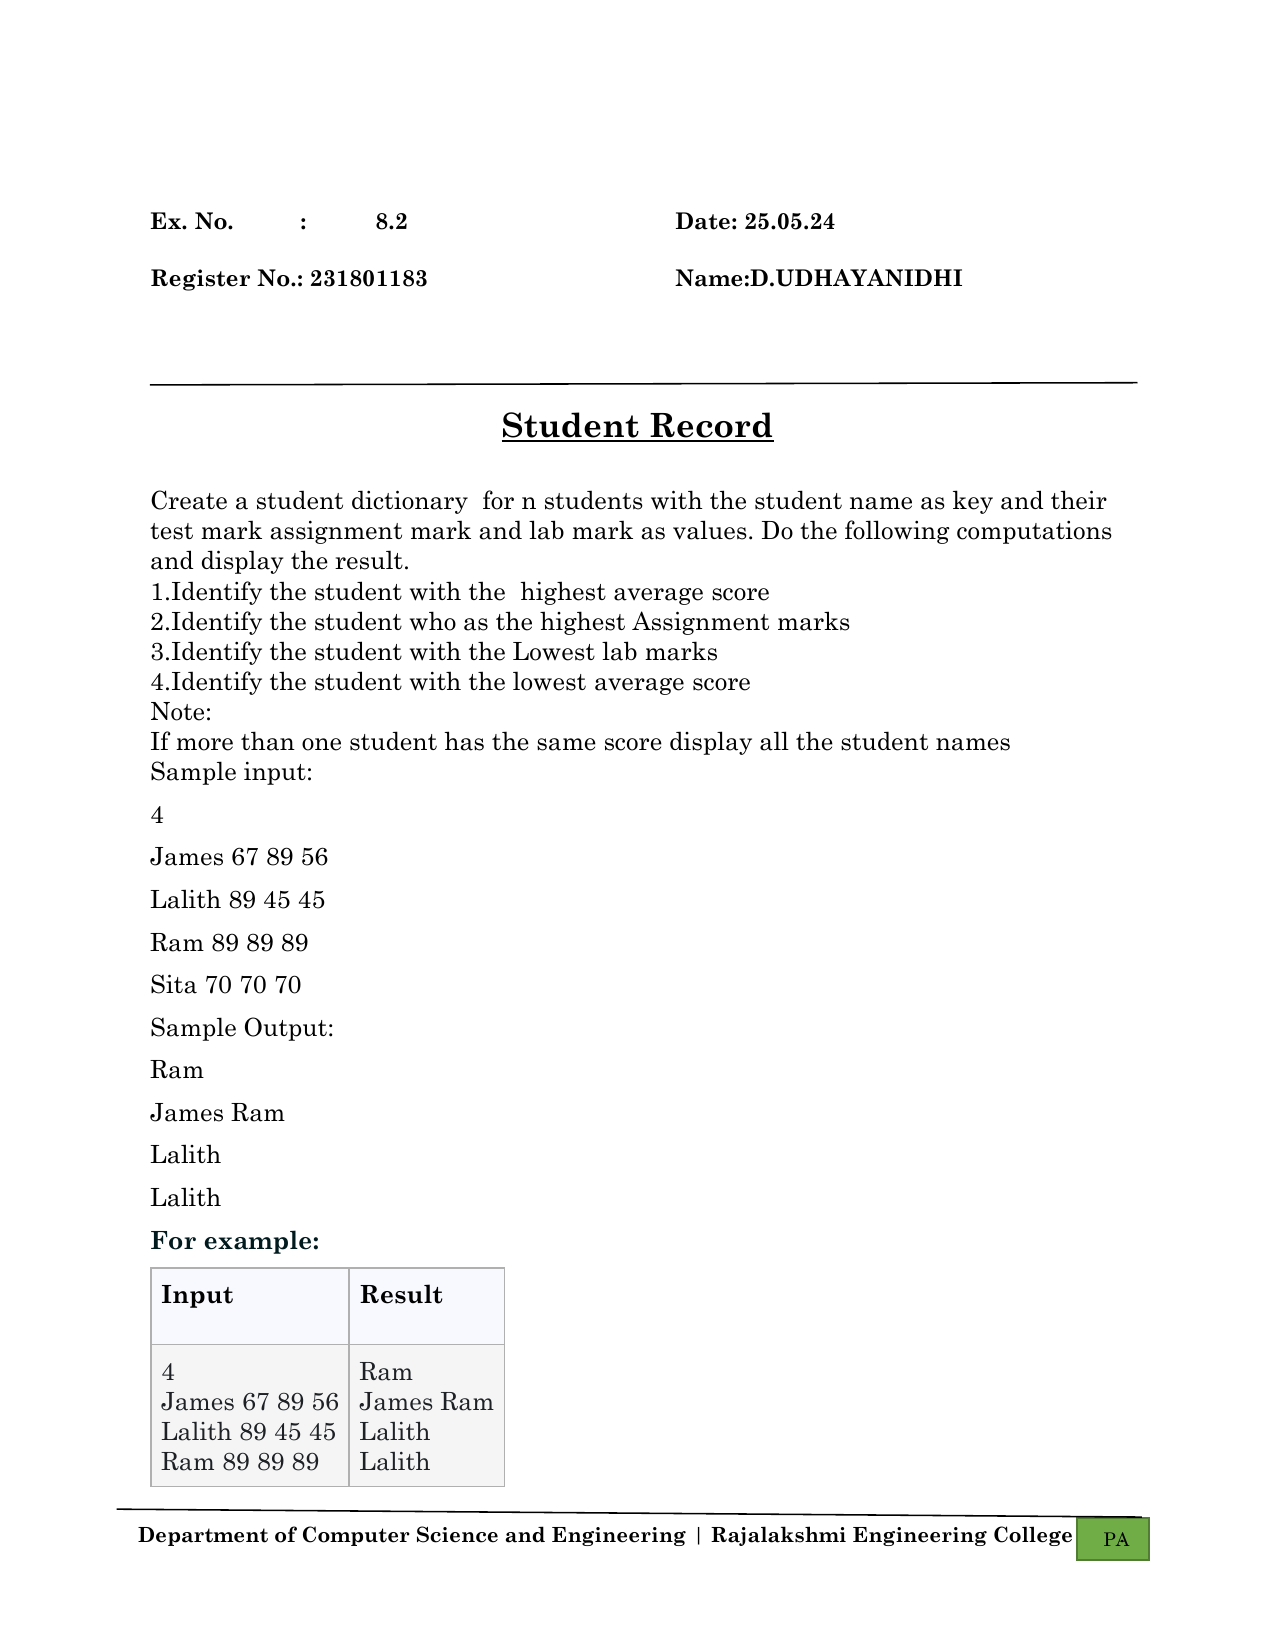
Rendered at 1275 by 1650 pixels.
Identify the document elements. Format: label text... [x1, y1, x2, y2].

text 2.Identify the student who as the highest Assignment marks [150, 605, 1125, 635]
text 4 [150, 798, 1125, 828]
text Sample Output: [150, 1011, 1125, 1042]
text James 67 89 56 [150, 841, 1125, 871]
text For example: [150, 1224, 1125, 1254]
text Lalith [150, 1139, 1125, 1169]
text Sample input: [150, 756, 1125, 786]
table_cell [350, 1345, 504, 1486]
text Note: [150, 696, 1125, 726]
text Sita 70 70 70 [150, 969, 1125, 999]
text Ram [150, 1054, 1125, 1084]
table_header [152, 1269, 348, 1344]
text Create a student dictionary for n students with the student name as key and their test mark assignment mark and lab mark as values. Do the following computations and display the result. [150, 485, 1125, 575]
text Lalith 89 45 45 [150, 884, 1125, 914]
text Ex. No. : 8.2 Date: 25.05.24 [150, 207, 1125, 234]
text Register No.: 231801183 Name:D.UDHAYANIDHI [150, 263, 1125, 291]
text Student Record [150, 405, 1125, 445]
text 3.Identify the student with the Lowest lab marks [150, 635, 1125, 666]
text Lalith [150, 1182, 1125, 1212]
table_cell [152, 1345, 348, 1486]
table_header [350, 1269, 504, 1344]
text 1.Identify the student with the highest average score [150, 575, 1125, 605]
text 4.Identify the student with the lowest average score [150, 666, 1125, 696]
text James Ram [150, 1097, 1125, 1127]
text Ram 89 89 89 [150, 926, 1125, 956]
text If more than one student has the same score display all the student names [150, 726, 1125, 756]
